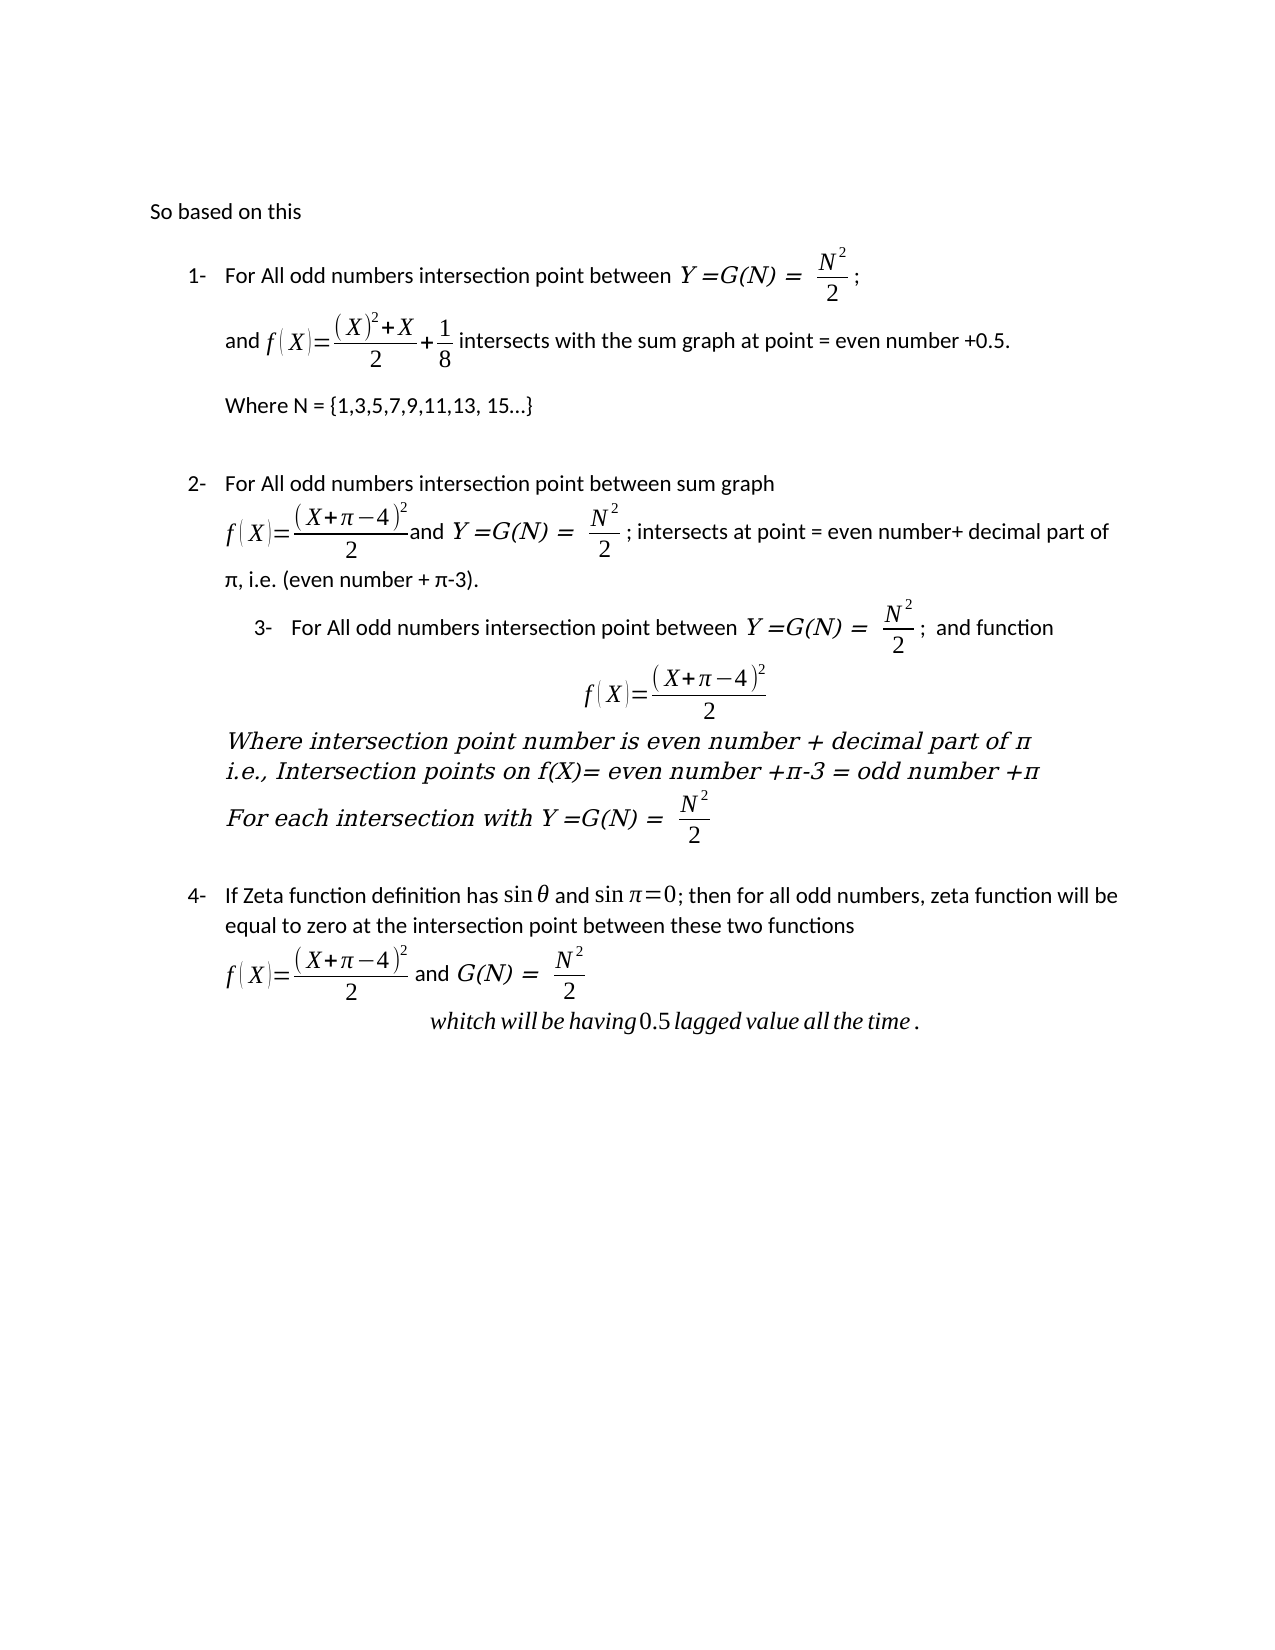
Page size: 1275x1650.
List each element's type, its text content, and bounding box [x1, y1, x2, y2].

text Where N = {1,3,5,7,9,11,13, 15…} [150, 392, 1125, 450]
list For All odd numbers intersection point between Y =G(N) = ; and function [187, 596, 1125, 724]
list i.e., Intersection points on f(X)= even number +π-3 = odd number +π [225, 756, 1125, 784]
text So based on this [150, 197, 1125, 225]
list For All odd numbers intersection point between sum graph and Y =G(N) = ; intersects at point = even number+ decimal part of π, i.e. (even number + π-3). [187, 469, 1125, 593]
list If Zeta function definition has and ; then for all odd numbers, zeta function will be equal to zero at the intersection point between these two functions [187, 881, 1125, 939]
list For All odd numbers intersection point between Y =G(N) = ; and intersects with the sum graph at point = even number +0.5. [187, 244, 1125, 373]
list Where intersection point number is even number + decimal part of π [225, 727, 1125, 754]
list and G(N) = [225, 941, 1125, 1006]
list For each intersection with Y =G(N) = [225, 786, 1125, 848]
